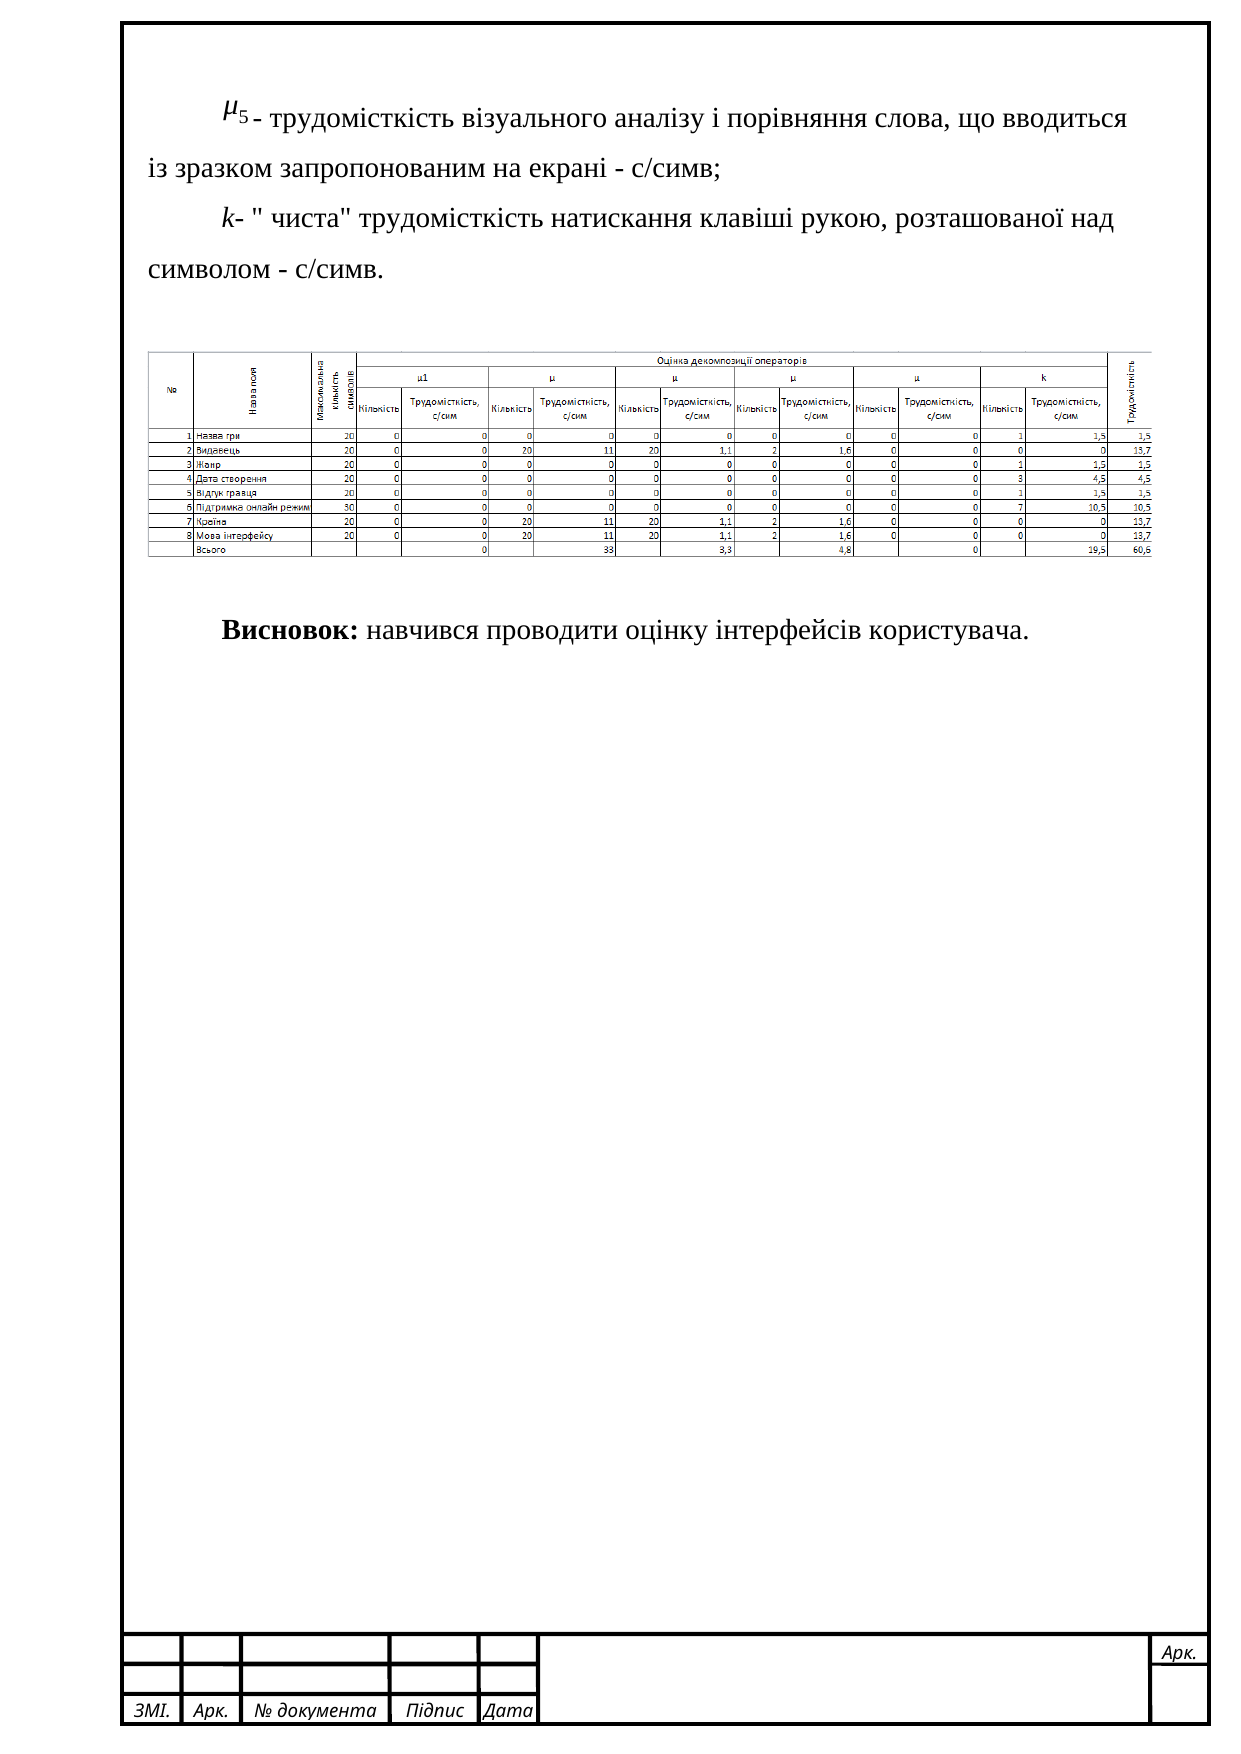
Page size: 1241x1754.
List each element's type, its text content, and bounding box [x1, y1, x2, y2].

text Висновок: навчився проводити оцінку інтерфейсів користувача. [148, 612, 1152, 646]
text k- " чиста" трудомісткість натискання клавіші рукою, розташованої над символом - с/симв. [148, 201, 1152, 284]
text - трудомісткість візуального аналізу і порівняння слова, що вводиться із зразком запропонованим на екрані - с/симв; [148, 88, 1152, 184]
picture [147, 351, 1152, 557]
